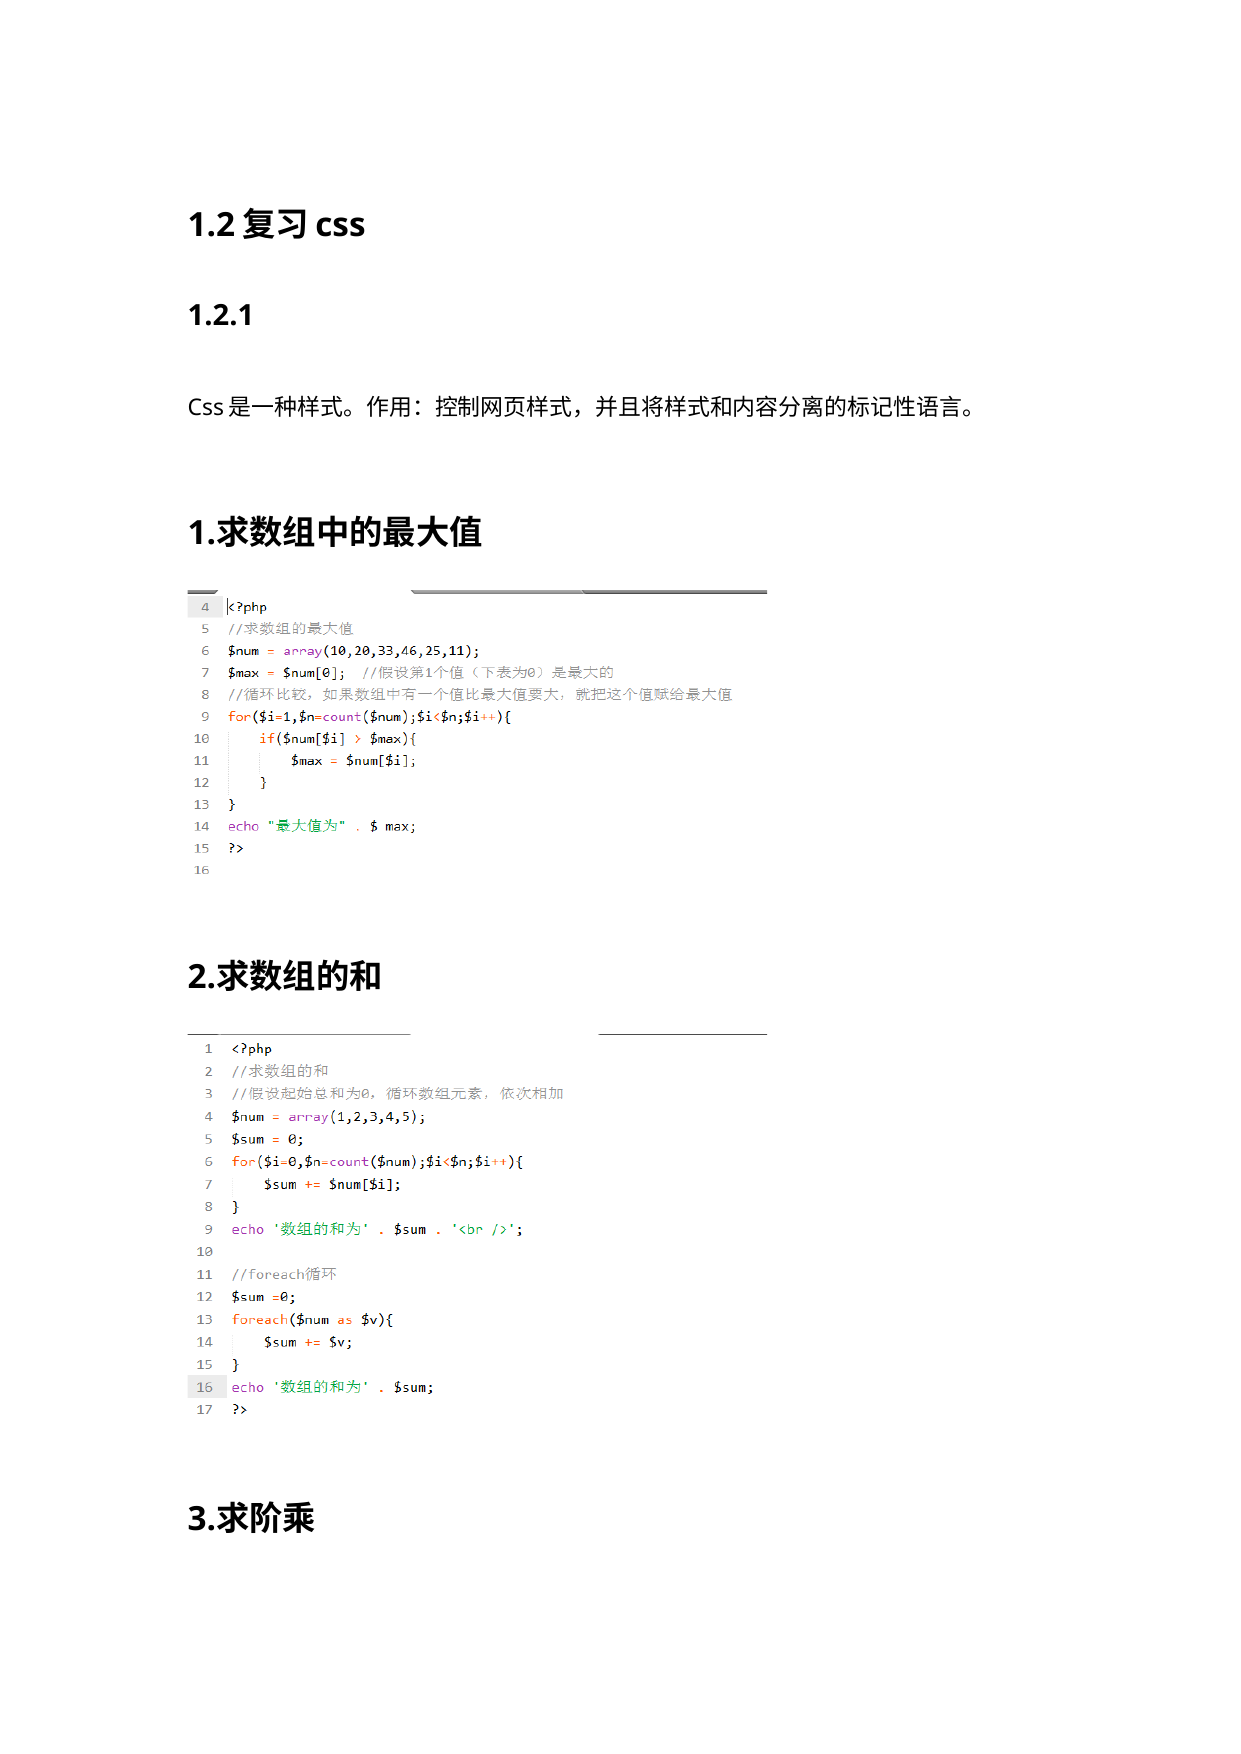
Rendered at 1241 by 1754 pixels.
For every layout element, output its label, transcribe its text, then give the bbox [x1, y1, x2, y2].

text 3.求阶乘 [187, 1484, 1053, 1549]
text 1.2复习css [187, 189, 1053, 254]
picture [187, 590, 768, 902]
text Css是一种样式。作用：控制网页样式，并且将样式和内容分离的标记性语言。 [187, 373, 1053, 438]
text 2.求数组的和 [187, 942, 1053, 1007]
text 1.2.1 [187, 281, 1053, 346]
text 1.求数组中的最大值 [187, 498, 1053, 563]
picture [187, 1034, 768, 1429]
